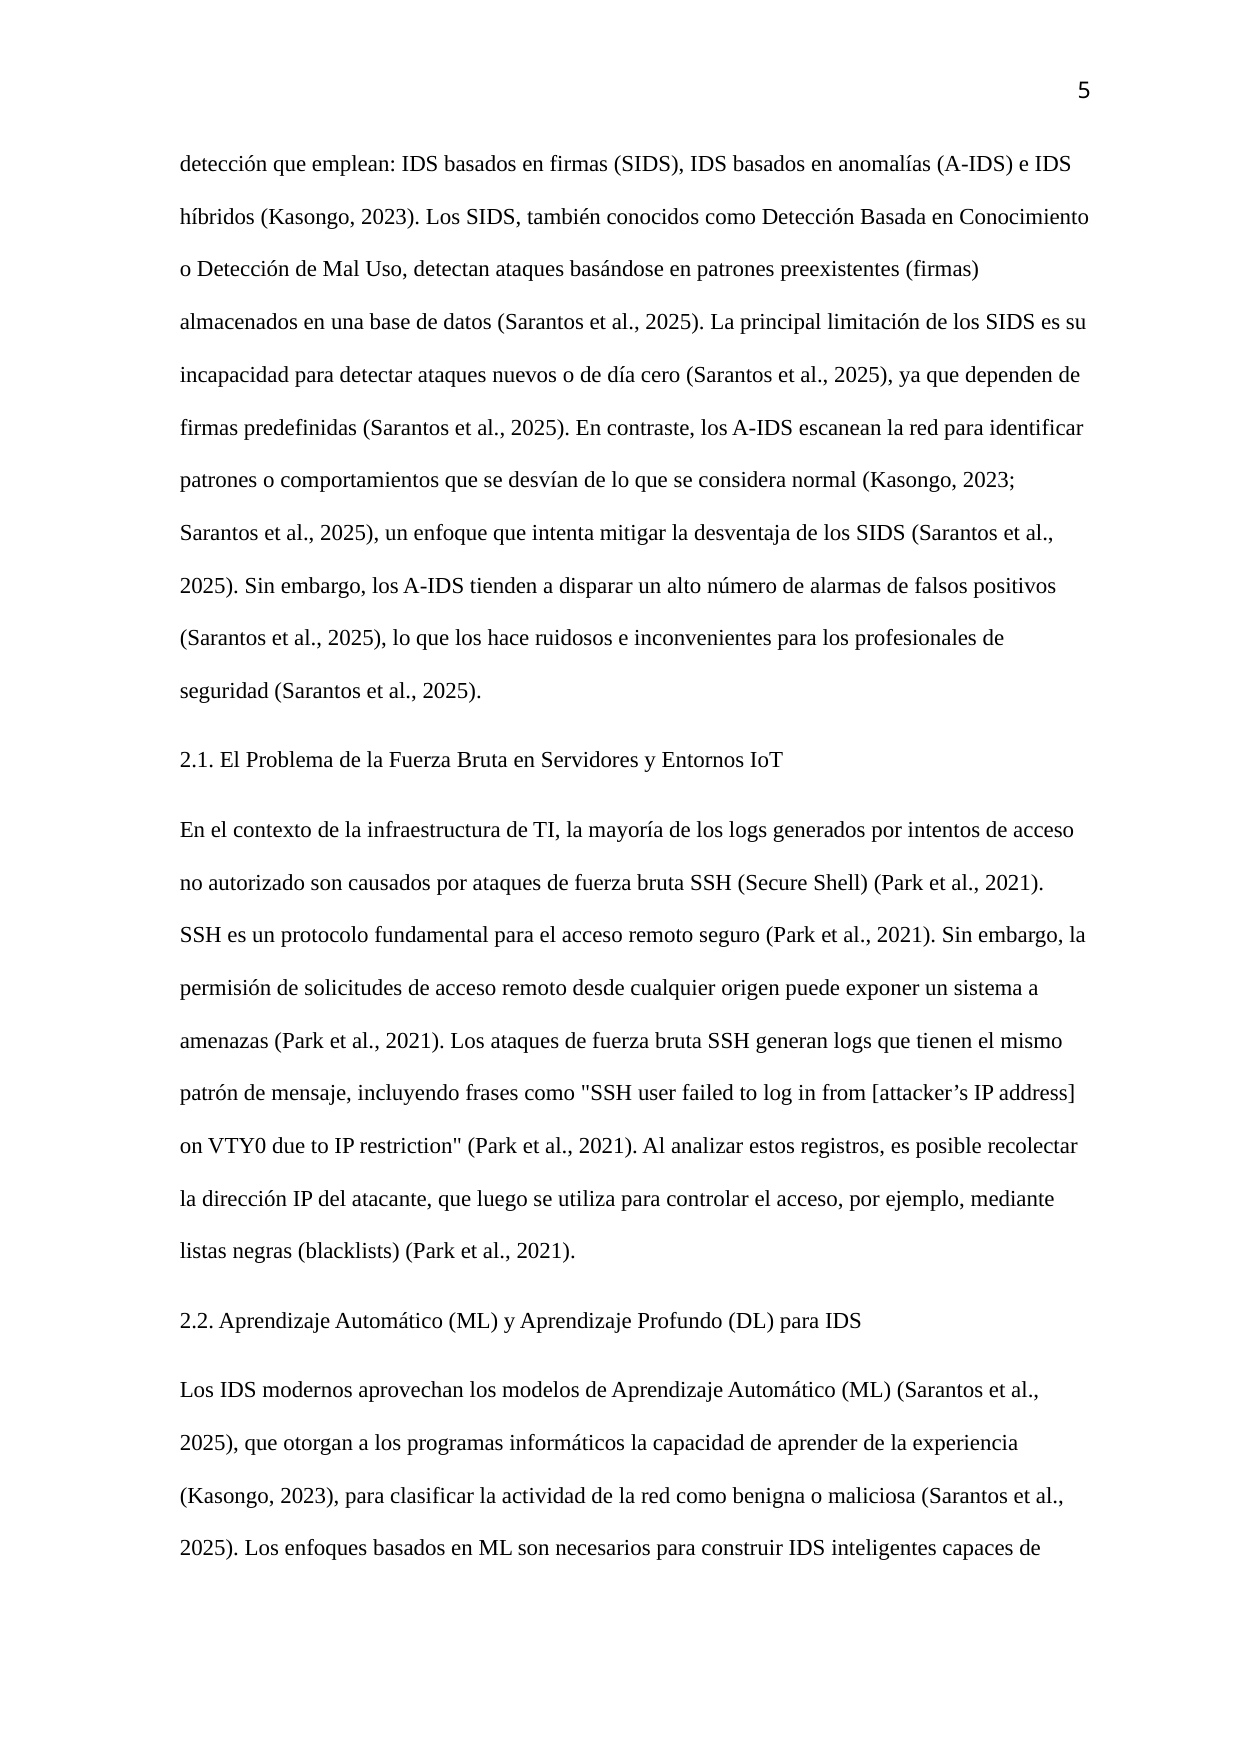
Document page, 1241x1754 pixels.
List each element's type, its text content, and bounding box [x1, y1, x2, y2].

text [179, 1376, 1090, 1561]
text En el contexto de la infraestructura de TI, la mayoría de los logs generados por intentos de acceso no autorizado son causados por ataques de fuerza bruta SSH (Secure Shell) (Park et al., 2021). SSH es un protocolo fundamental para el acceso remoto seguro (Park et al., 2021). Sin embargo, la permisión de solicitudes de acceso remoto desde cualquier origen puede exponer un sistema a amenazas (Park et al., 2021). Los ataques de fuerza bruta SSH generan logs que tienen el mismo patrón de mensaje, incluyendo frases como "SSH user failed to log in from [attacker’s IP address] on VTY0 due to IP restriction" (Park et al., 2021). Al analizar estos registros, es posible recolectar la dirección IP del atacante, que luego se utiliza para controlar el acceso, por ejemplo, mediante listas negras (blacklists) (Park et al., 2021). [179, 816, 1090, 1264]
text 2.1. El Problema de la Fuerza Bruta en Servidores y Entornos IoT [179, 746, 1090, 773]
text 2.2. Aprendizaje Automático (ML) y Aprendizaje Profundo (DL) para IDS [179, 1307, 1090, 1333]
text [179, 150, 1090, 703]
